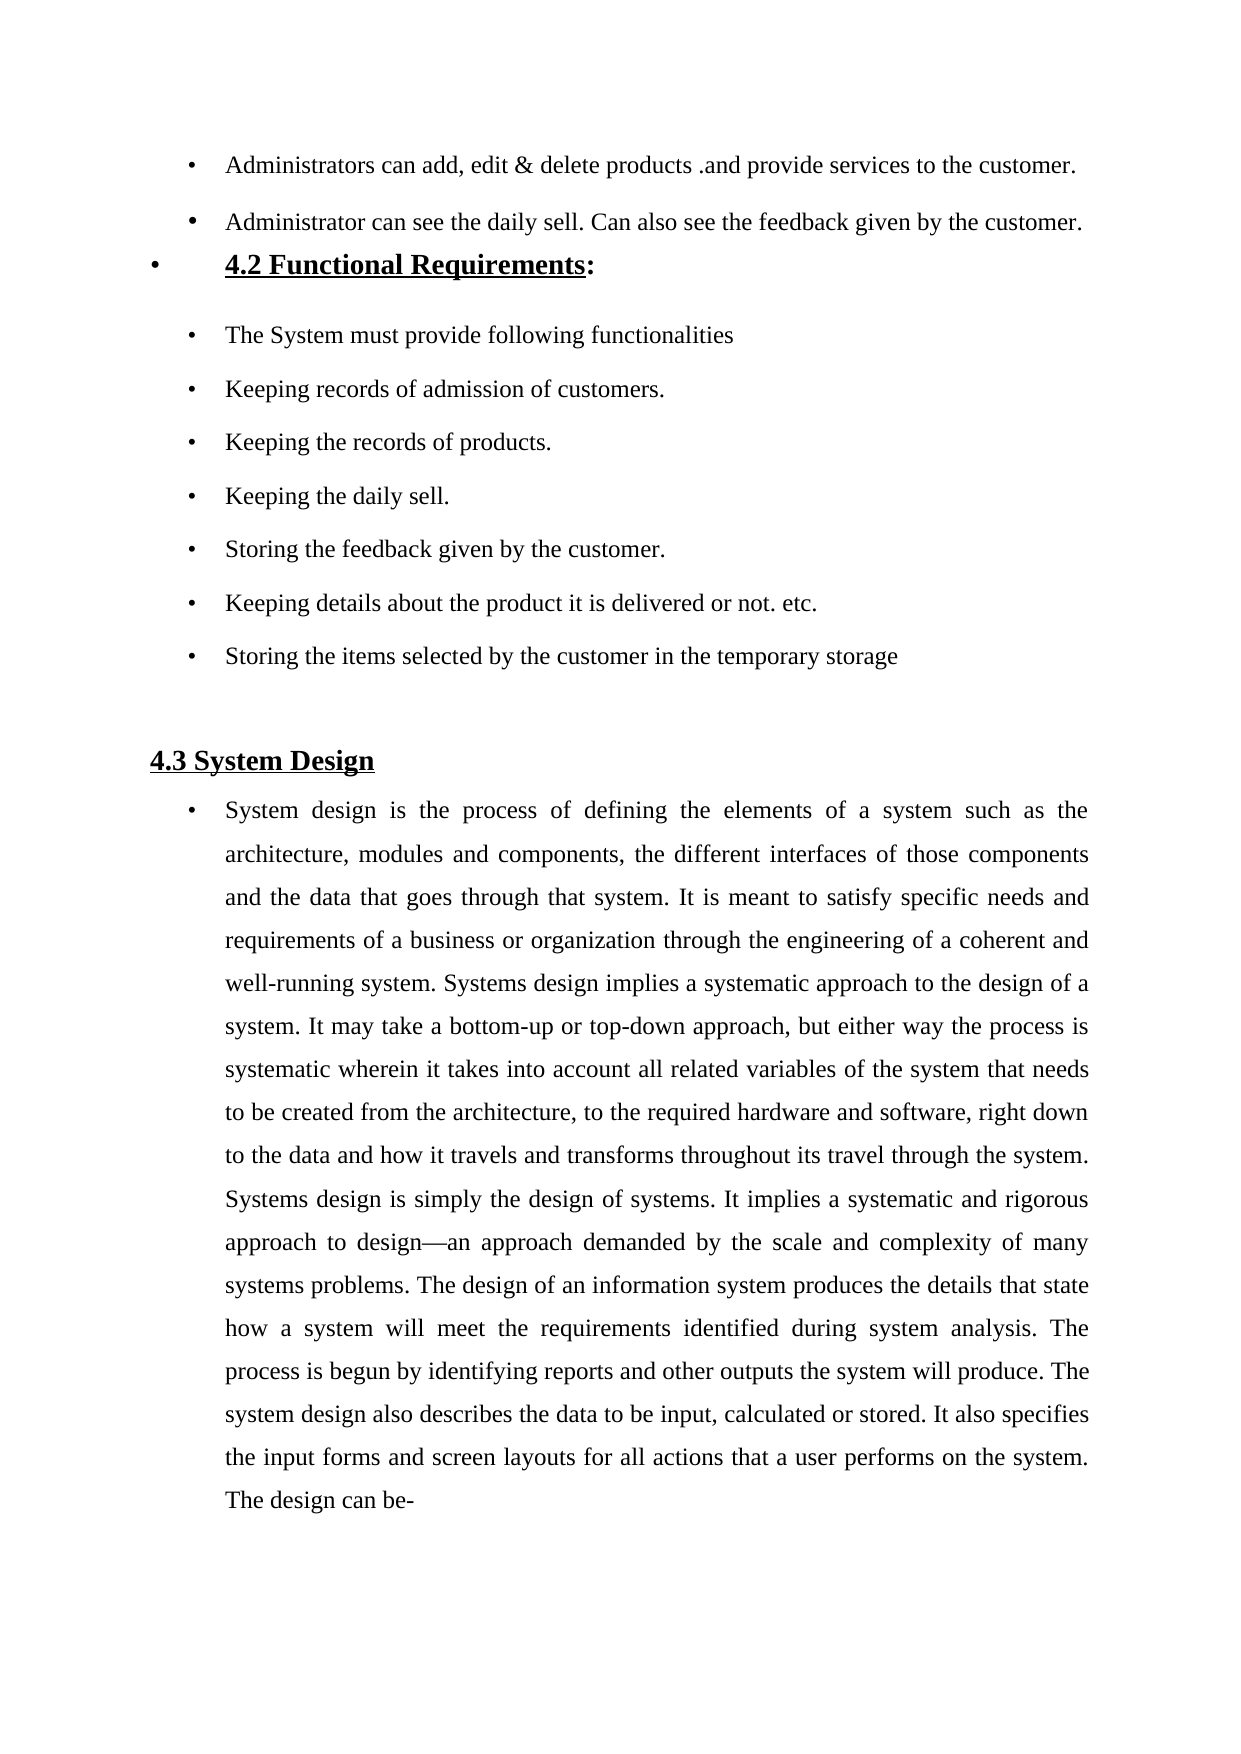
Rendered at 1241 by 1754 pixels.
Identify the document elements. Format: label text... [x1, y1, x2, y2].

list 4.2 Functional Requirements: [150, 247, 1090, 281]
list Storing the feedback given by the customer. [187, 534, 1090, 563]
list Administrators can add, edit & delete products .and provide services to the customer. [187, 150, 1090, 179]
list The System must provide following functionalities [187, 320, 1090, 349]
list Keeping the daily sell. [187, 481, 1090, 509]
list Keeping the records of products. [187, 427, 1090, 456]
list Storing the items selected by the customer in the temporary storage [187, 641, 1090, 670]
list Keeping records of admission of customers. [187, 374, 1090, 402]
list Administrator can see the daily sell. Can also see the feedback given by the customer. [187, 203, 1090, 237]
list Keeping details about the product it is delivered or not. etc. [187, 588, 1090, 617]
list System design is the process of defining the elements of a system such as the architecture, modules and components, the different interfaces of those components and the data that goes through that system. It is meant to satisfy specific needs and requirements of a business or organization through the engineering of a coherent and well-running system. Systems design implies a systematic approach to the design of a system. It may take a bottom-up or top-down approach, but either way the process is systematic wherein it takes into account all related variables of the system that needs to be created from the architecture, to the required hardware and software, right down to the data and how it travels and transforms throughout its travel through the system. Systems design is simply the design of systems. It implies a systematic and rigorous approach to design—an approach demanded by the scale and complexity of many systems problems. The design of an information system produces the details that state how a system will meet the requirements identified during system analysis. The process is begun by identifying reports and other outputs the system will produce. The system design also describes the data to be input, calculated or stored. It also specifies the input forms and screen layouts for all actions that a user performs on the system. The design can be- [187, 796, 1090, 1514]
text 4.3 System Design [150, 743, 1090, 776]
